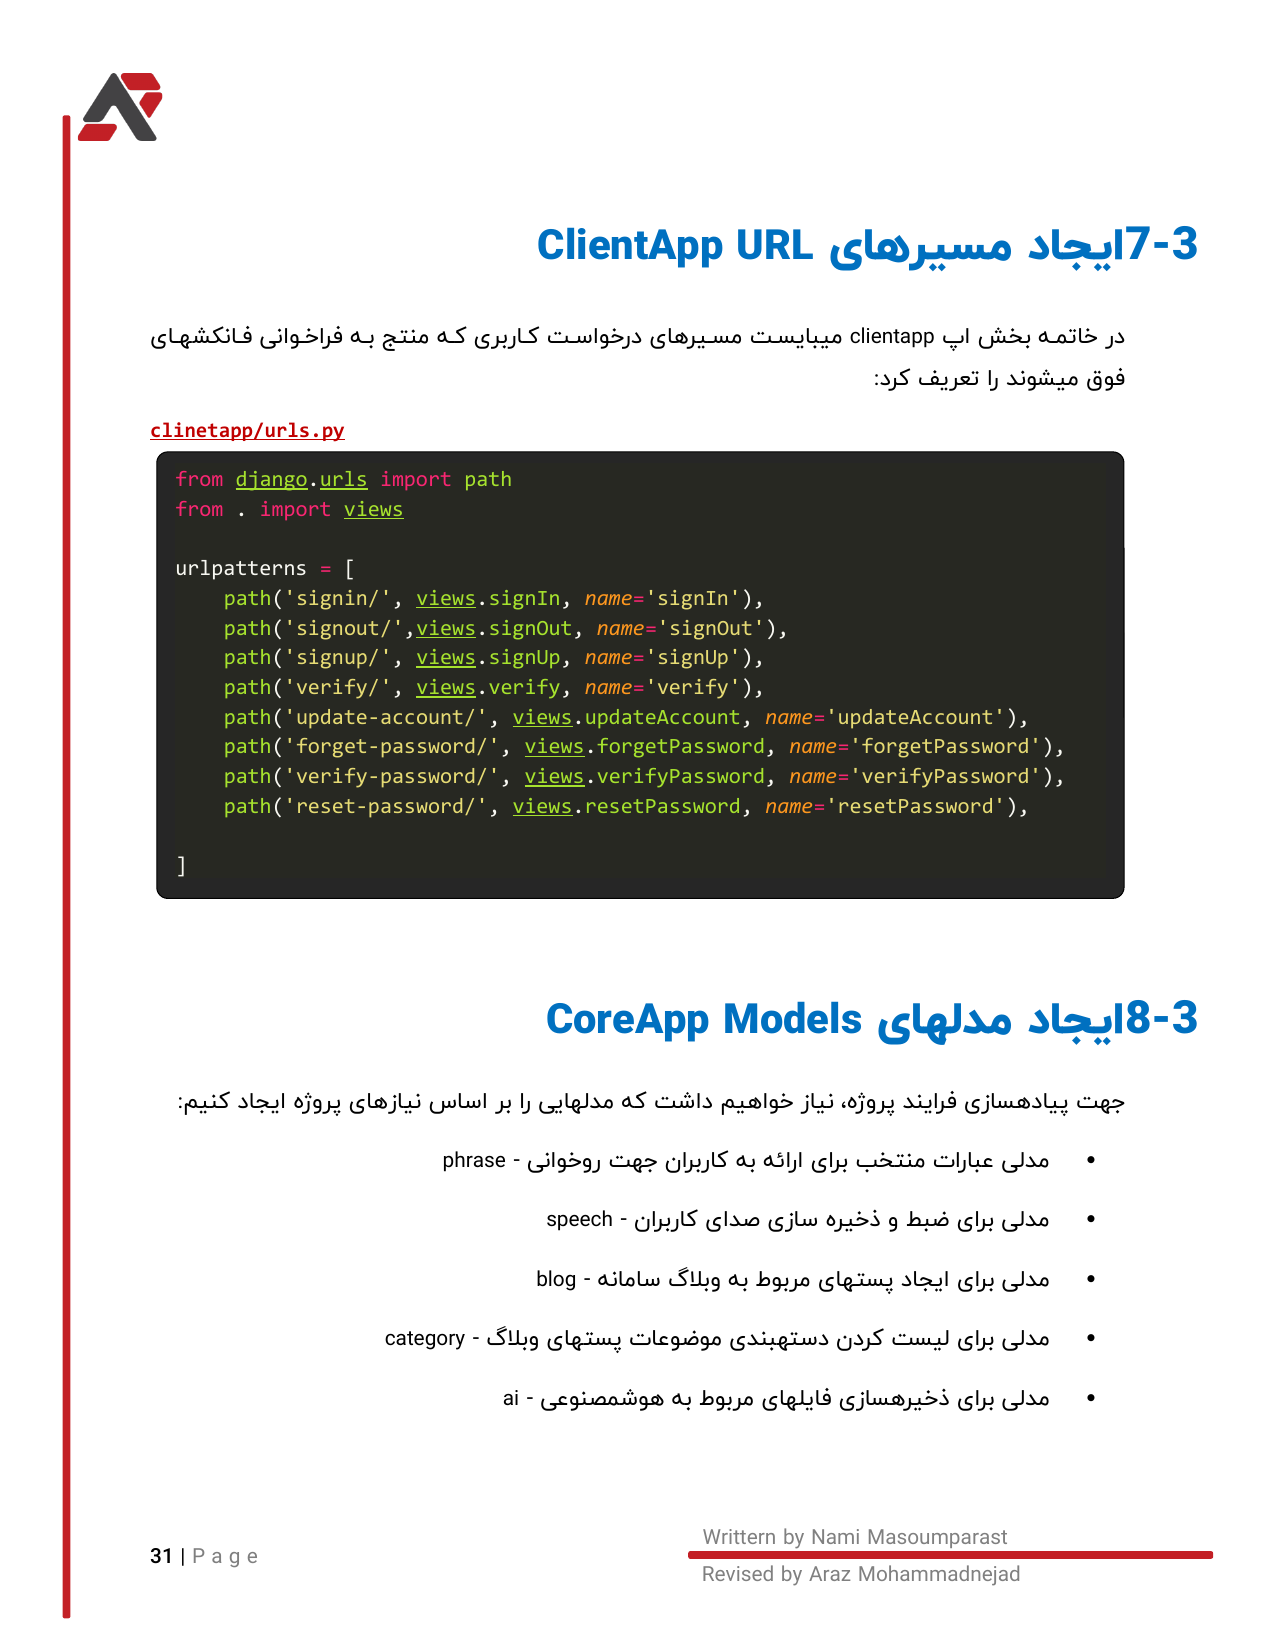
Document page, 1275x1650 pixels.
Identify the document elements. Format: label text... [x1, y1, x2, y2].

list مدلی برای ذخیرهسازی فایلهای مربوط به هوشمصنوعی - ai [150, 1378, 1087, 1417]
list جهت پیادهسازی فرایند پروژه، نیاز خواهیم داشت که مدلهایی را بر اساس نیازهای پروژه ایجاد کنیم: [150, 1081, 1125, 1121]
list مدلی برای ایجاد پستهای مربوط به وبلاگ سامانه - blog [150, 1259, 1087, 1299]
picture [77, 73, 163, 141]
text clinetapp/urls.py [150, 418, 1125, 442]
list مدلی برای ضبط و ذخیره سازی صدای کاربران - speech [150, 1200, 1087, 1239]
list مدلی عبارات منتخب برای ارائه به کاربران جهت روخوانی - phrase [150, 1140, 1087, 1180]
subtitle ایجاد مسیرهای ClientApp URL [150, 206, 1125, 285]
list مدلی برای لیست کردن دستهبندی موضوعات پستهای وبلاگ - category [150, 1318, 1087, 1358]
text در خاتمه بخش اپ clientapp میبایست مسیرهای درخواست کاربری که منتج به فراخوانی فانکشهای فوق میشوند را تعریف کرد: [150, 316, 1125, 398]
subtitle ایجاد مدلهای CoreApp Models [150, 979, 1125, 1058]
